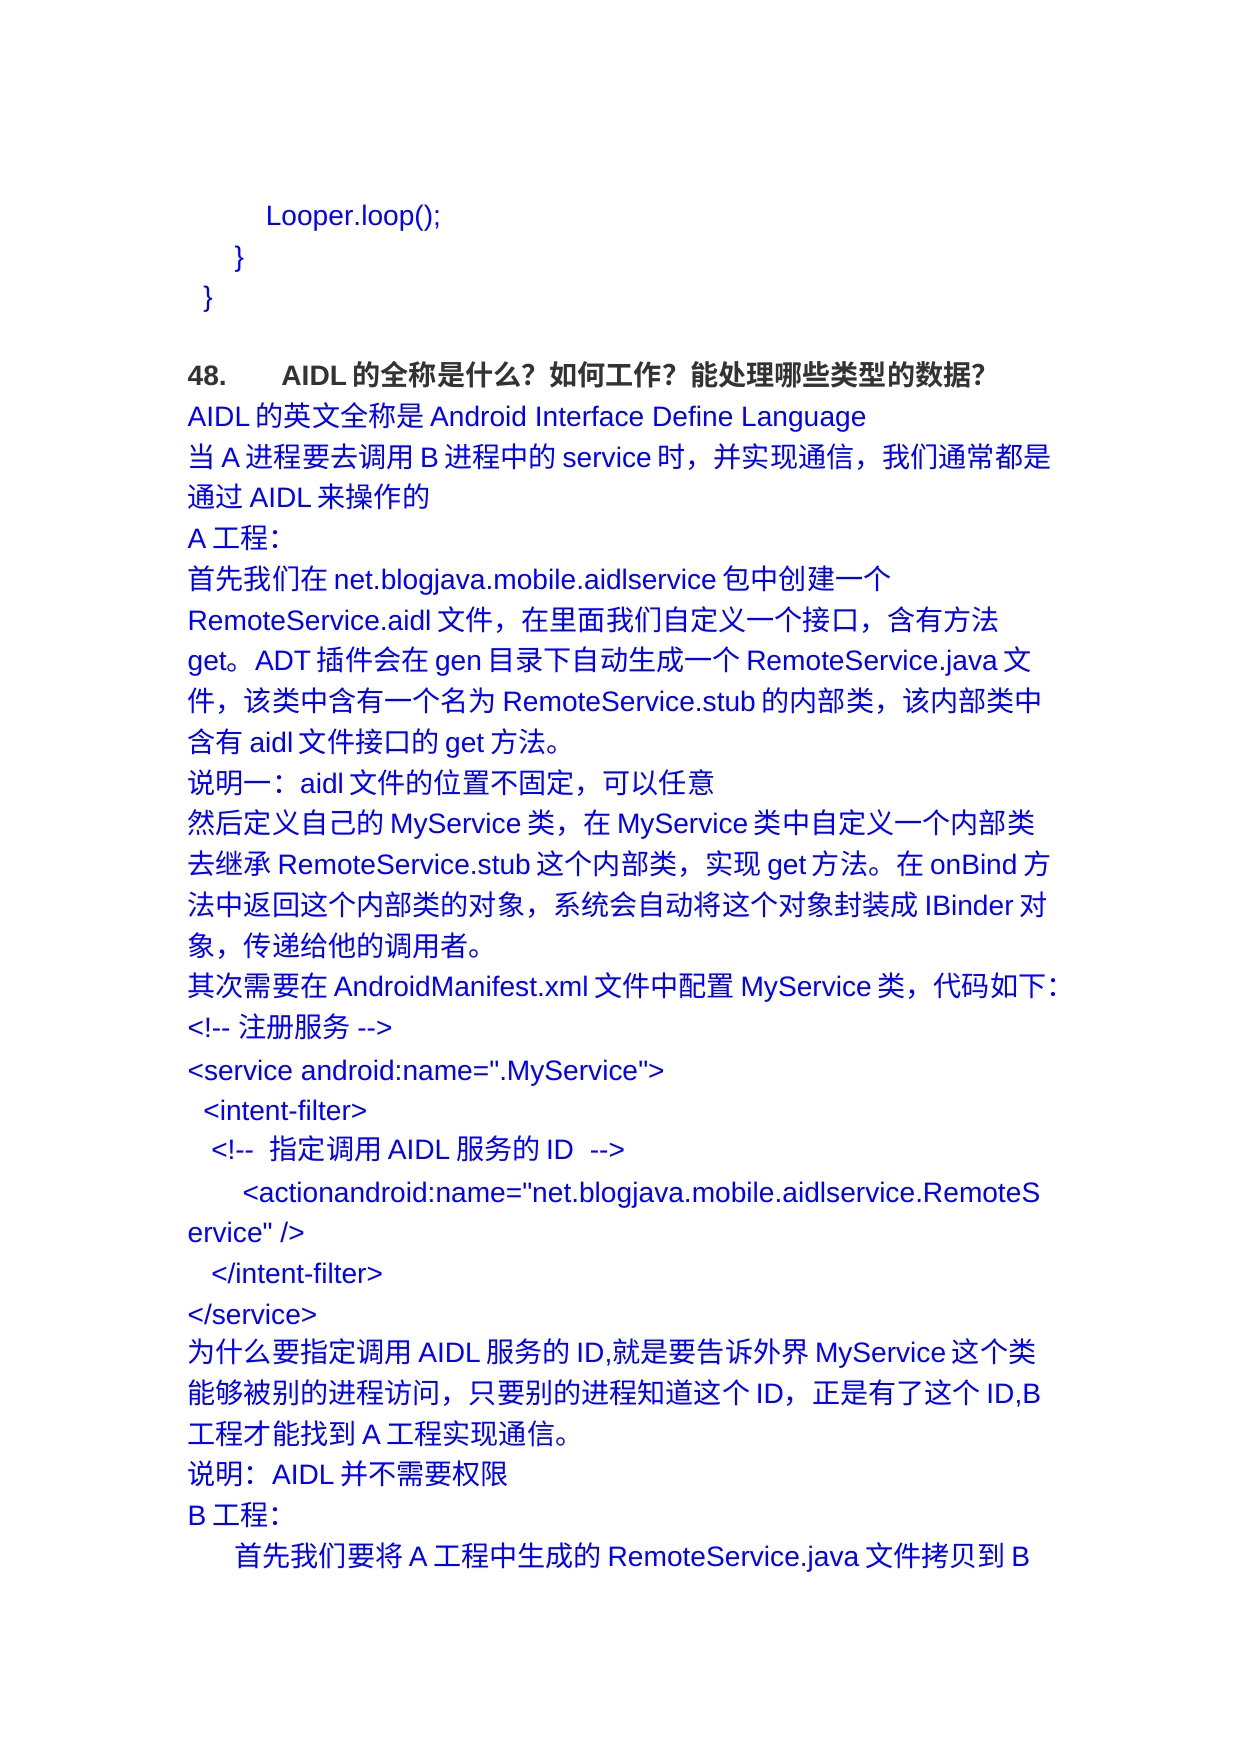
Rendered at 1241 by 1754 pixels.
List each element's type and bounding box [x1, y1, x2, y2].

text [187, 150, 1053, 1574]
